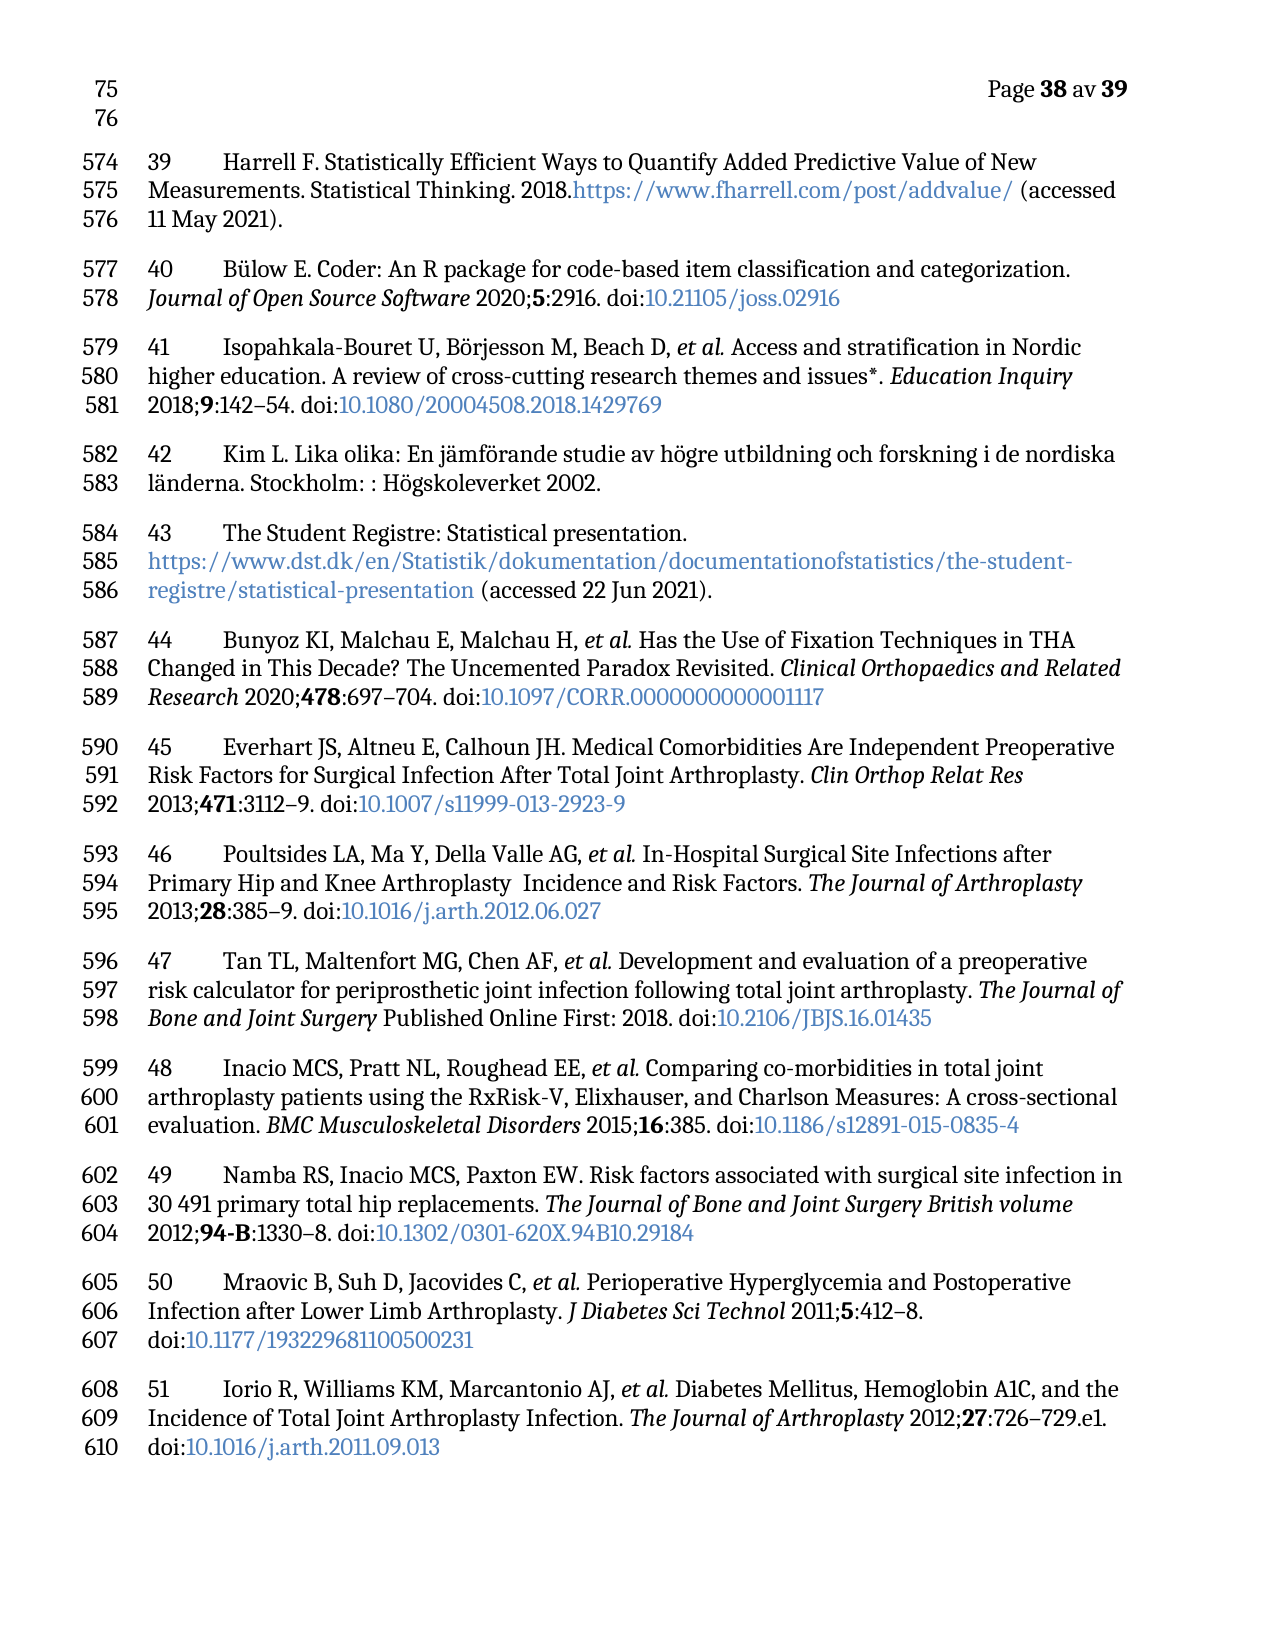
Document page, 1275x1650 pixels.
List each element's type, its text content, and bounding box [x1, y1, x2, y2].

text 47 Tan TL, Maltenfort MG, Chen AF, et al. Development and evaluation of a preoperative risk calculator for periprosthetic joint infection following total joint arthroplasty. The Journal of Bone and Joint Surgery Published Online First: 2018. doi:10.2106/JBJS.16.01435 [148, 947, 1127, 1033]
text 42 Kim L. Lika olika: En jämförande studie av högre utbildning och forskning i de nordiska länderna. Stockholm: : Högskoleverket 2002. [148, 440, 1127, 498]
text 43 The Student Registre: Statistical presentation. https://www.dst.dk/en/Statistik/dokumentation/documentationofstatistics/the-student-registre/statistical-presentation (accessed 22 Jun 2021). [148, 518, 1127, 605]
text 44 Bunyoz KI, Malchau E, Malchau H, et al. Has the Use of Fixation Techniques in THA Changed in This Decade? The Uncemented Paradox Revisited. Clinical Orthopaedics and Related Research 2020;478:697–704. doi:10.1097/CORR.0000000000001117 [148, 626, 1127, 712]
text 41 Isopahkala-Bouret U, Börjesson M, Beach D, et al. Access and stratification in Nordic higher education. A review of cross-cutting research themes and issues*. Education Inquiry 2018;9:142–54. doi:10.1080/20004508.2018.1429769 [148, 333, 1127, 419]
text 49 Namba RS, Inacio MCS, Paxton EW. Risk factors associated with surgical site infection in 30 491 primary total hip replacements. The Journal of Bone and Joint Surgery British volume 2012;94-B:1330–8. doi:10.1302/0301-620X.94B10.29184 [148, 1161, 1127, 1247]
text 45 Everhart JS, Altneu E, Calhoun JH. Medical Comorbidities Are Independent Preoperative Risk Factors for Surgical Infection After Total Joint Arthroplasty. Clin Orthop Relat Res 2013;471:3112–9. doi:10.1007/s11999-013-2923-9 [148, 733, 1127, 819]
text 39 Harrell F. Statistically Efficient Ways to Quantify Added Predictive Value of New Measurements. Statistical Thinking. 2018.https://www.fharrell.com/post/addvalue/ (accessed 11 May 2021). [148, 148, 1127, 234]
text 50 Mraovic B, Suh D, Jacovides C, et al. Perioperative Hyperglycemia and Postoperative Infection after Lower Limb Arthroplasty. J Diabetes Sci Technol 2011;5:412–8. doi:10.1177/193229681100500231 [148, 1268, 1127, 1354]
text 51 Iorio R, Williams KM, Marcantonio AJ, et al. Diabetes Mellitus, Hemoglobin A1C, and the Incidence of Total Joint Arthroplasty Infection. The Journal of Arthroplasty 2012;27:726–729.e1. doi:10.1016/j.arth.2011.09.013 [148, 1375, 1127, 1461]
text 48 Inacio MCS, Pratt NL, Roughead EE, et al. Comparing co-morbidities in total joint arthroplasty patients using the RxRisk-V, Elixhauser, and Charlson Measures: A cross-sectional evaluation. BMC Musculoskeletal Disorders 2015;16:385. doi:10.1186/s12891-015-0835-4 [148, 1054, 1127, 1140]
text 40 Bülow E. Coder: An R package for code-based item classification and categorization. Journal of Open Source Software 2020;5:2916. doi:10.21105/joss.02916 [148, 255, 1127, 312]
text 46 Poultsides LA, Ma Y, Della Valle AG, et al. In-Hospital Surgical Site Infections after Primary Hip and Knee Arthroplasty Incidence and Risk Factors. The Journal of Arthroplasty 2013;28:385–9. doi:10.1016/j.arth.2012.06.027 [148, 840, 1127, 926]
